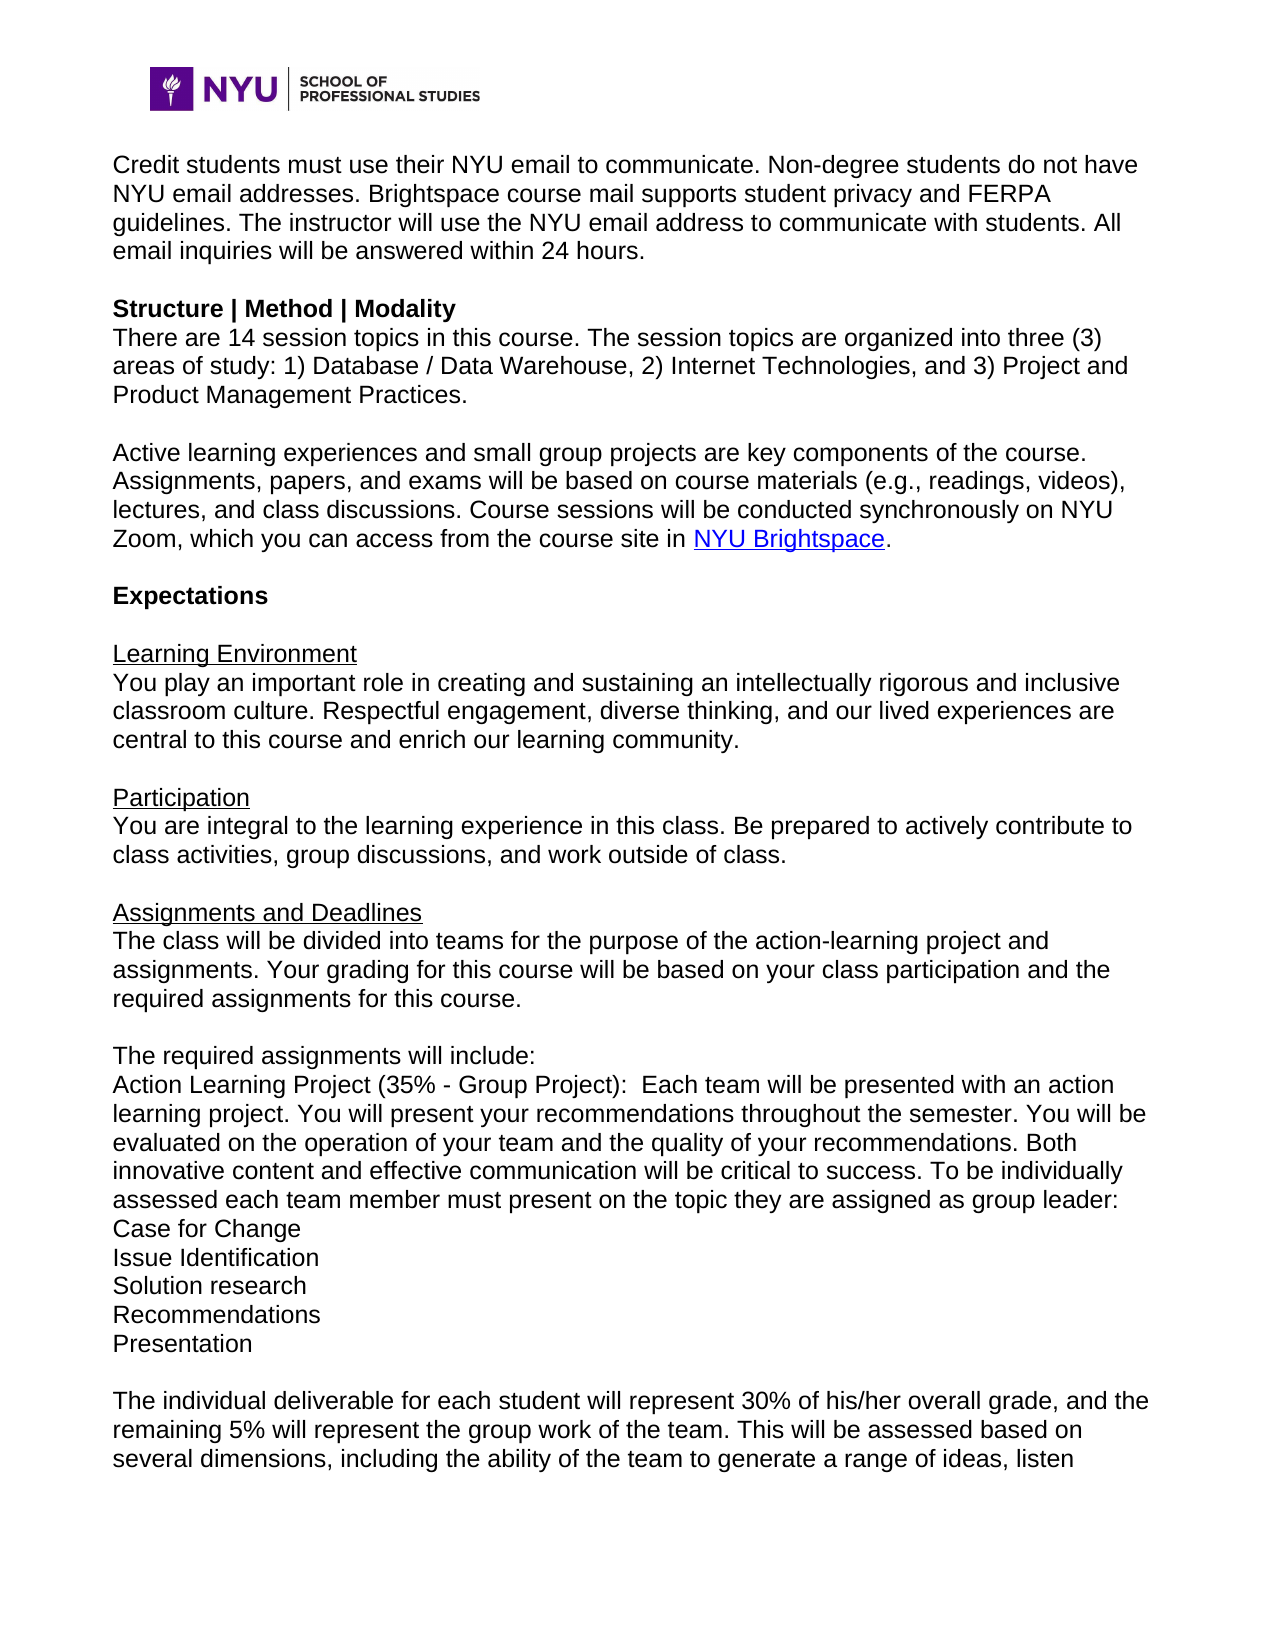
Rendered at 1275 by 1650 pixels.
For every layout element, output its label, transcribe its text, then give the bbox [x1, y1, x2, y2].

text Solution research [112, 1271, 1162, 1300]
text Assignments and Deadlines [112, 897, 1162, 926]
text Credit students must use their NYU email to communicate. Non-degree students do not have NYU email addresses. Brightspace course mail supports student privacy and FERPA guidelines. The instructor will use the NYU email address to communicate with students. All email inquiries will be answered within 24 hours. [112, 150, 1162, 265]
text Active learning experiences and small group projects are key components of the course. Assignments, papers, and exams will be based on course materials (e.g., readings, videos), lectures, and class discussions. Course sessions will be conducted synchronously on NYU Zoom, which you can access from the course site in NYU Brightspace. [112, 437, 1162, 552]
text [112, 1386, 1162, 1472]
text Learning Environment [112, 639, 1162, 667]
text Presentation [112, 1329, 1162, 1357]
text The class will be divided into teams for the purpose of the action-learning project and assignments. Your grading for this course will be based on your class participation and the required assignments for this course. [112, 926, 1162, 1012]
text The required assignments will include: [112, 1041, 1162, 1070]
text You are integral to the learning experience in this class. Be prepared to actively contribute to class activities, group discussions, and work outside of class. [112, 811, 1162, 869]
text Recommendations [112, 1300, 1162, 1329]
text Expectations [112, 581, 1162, 610]
text You play an important role in creating and sustaining an intellectually rigorous and inclusive classroom culture. Respectful engagement, diverse thinking, and our lived experiences are central to this course and enrich our learning community. [112, 667, 1162, 754]
text Participation [112, 782, 1162, 811]
picture [150, 67, 480, 111]
text Action Learning Project (35% - Group Project): Each team will be presented with an action learning project. You will present your recommendations throughout the semester. You will be evaluated on the operation of your team and the quality of your recommendations. Both innovative content and effective communication will be critical to success. To be individually assessed each team member must present on the topic they are assigned as group leader: [112, 1070, 1162, 1214]
text Case for Change [112, 1214, 1162, 1242]
text There are 14 session topics in this course. The session topics are organized into three (3) areas of study: 1) Database / Data Warehouse, 2) Internet Technologies, and 3) Project and Product Management Practices. [112, 322, 1162, 409]
text Structure | Method | Modality [112, 294, 1162, 322]
text Issue Identification [112, 1242, 1162, 1271]
